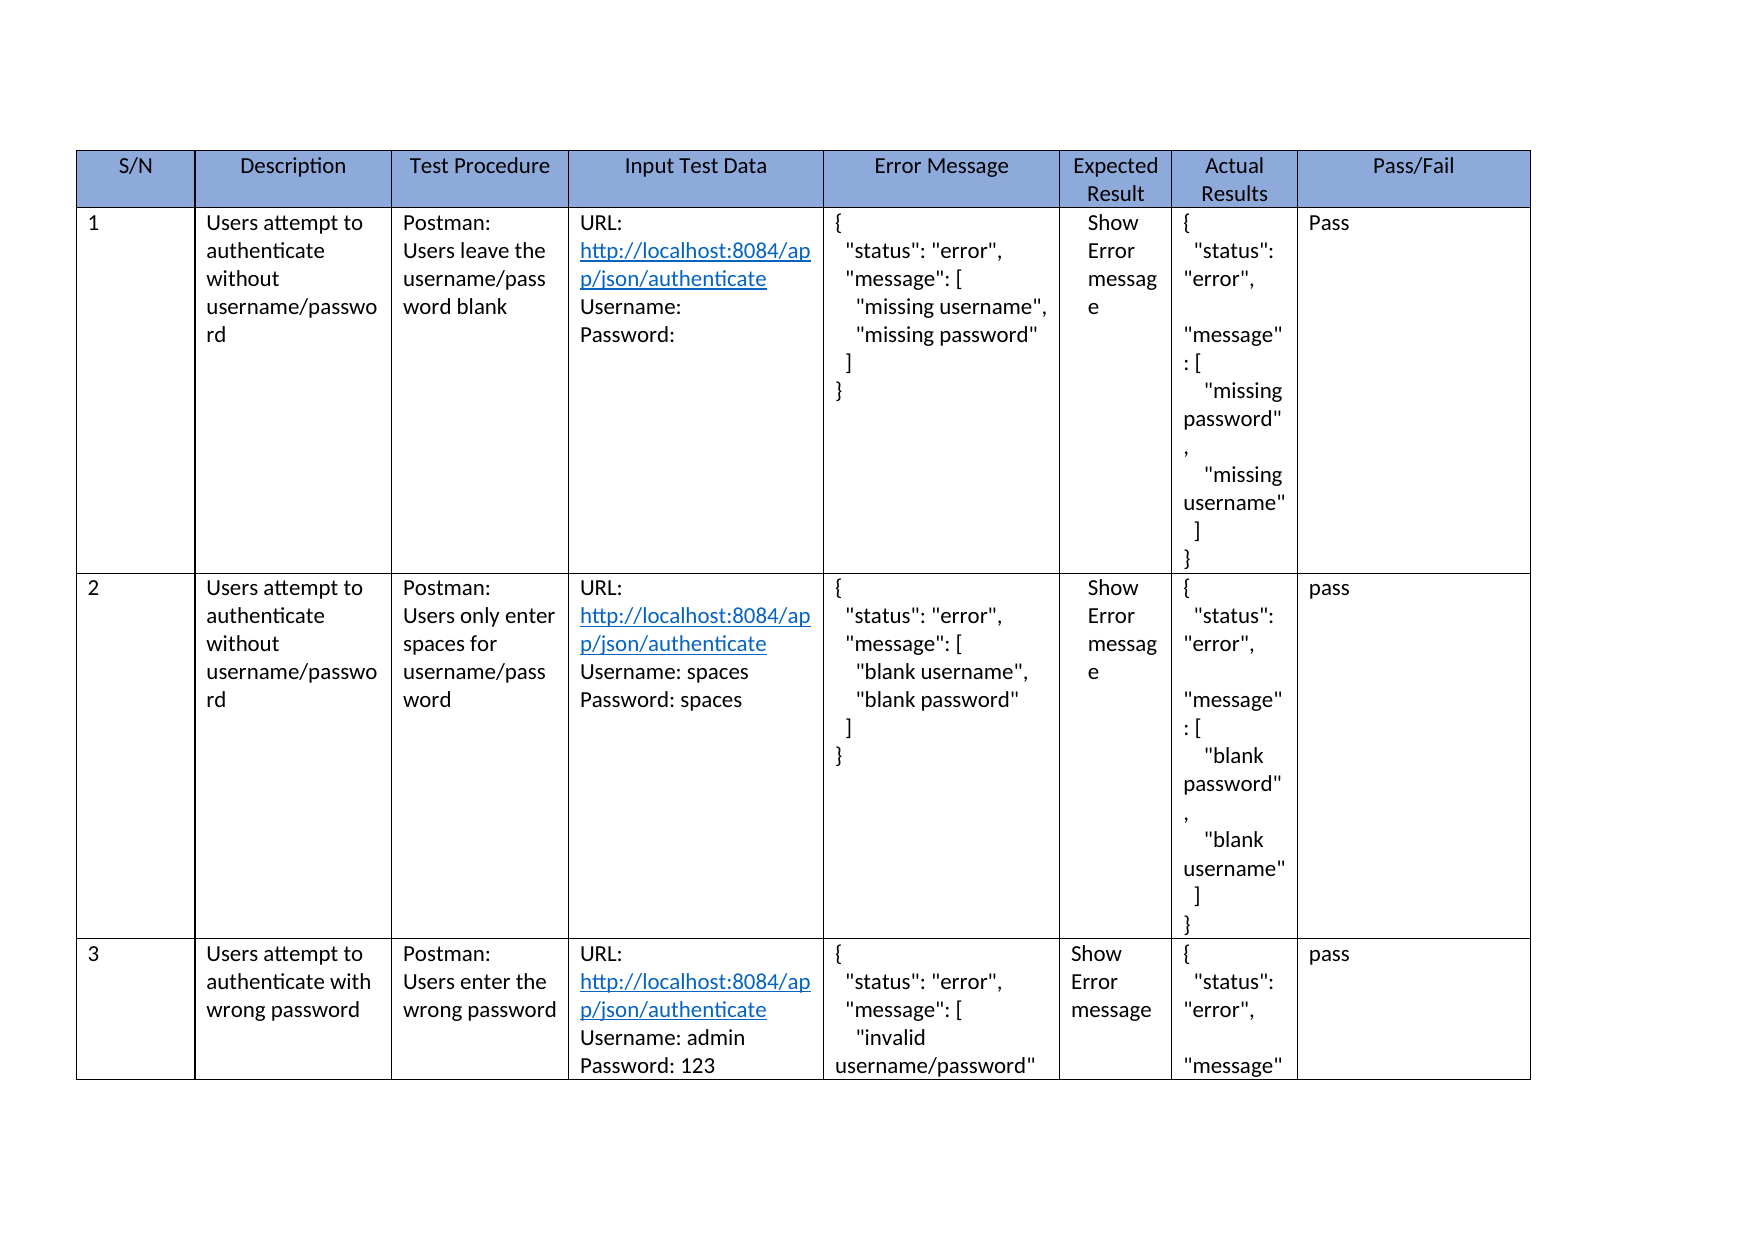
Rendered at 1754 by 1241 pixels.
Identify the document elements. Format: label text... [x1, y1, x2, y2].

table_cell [1172, 939, 1297, 1079]
table_cell { "status": "error", "message": [ "missing username", "missing password" ] } [824, 208, 1059, 572]
table_cell { "status": "error", "message": [ "blank password", "blank username" ] } [1172, 574, 1297, 938]
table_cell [392, 939, 568, 1079]
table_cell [196, 939, 391, 1079]
table_header Pass/Fail [1298, 151, 1530, 207]
table_header S/N [77, 151, 194, 207]
table_cell Show Error message [1060, 208, 1171, 572]
table_cell 2 [77, 574, 194, 938]
table_header Test Procedure [392, 151, 568, 207]
table_header Description [196, 151, 391, 207]
table_cell pass [1298, 574, 1530, 938]
table_header Expected Result [1060, 151, 1171, 207]
table_cell URL: http://localhost:8084/app/json/authenticate Username: spaces Password: spaces [569, 574, 823, 938]
table_cell { "status": "error", "message": [ "blank username", "blank password" ] } [824, 574, 1059, 938]
table_cell 3 [77, 939, 194, 1079]
table_cell URL: http://localhost:8084/app/json/authenticate Username: Password: [569, 208, 823, 572]
table_cell Users attempt to authenticate without username/password [196, 208, 391, 572]
table_cell Postman: Users only enter spaces for username/password [392, 574, 568, 938]
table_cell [824, 939, 1059, 1079]
table_cell Postman: Users leave the username/password blank [392, 208, 568, 572]
table_cell pass [1298, 939, 1530, 1079]
table_header Actual Results [1172, 151, 1297, 207]
table_cell Show Error message [1060, 939, 1171, 1079]
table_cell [569, 939, 823, 1079]
table_cell Pass [1298, 208, 1530, 572]
table_cell 1 [77, 208, 194, 572]
table_cell Users attempt to authenticate without username/password [196, 574, 391, 938]
table_cell Show Error message [1060, 574, 1171, 938]
table_cell { "status": "error", "message": [ "missing password", "missing username" ] } [1172, 208, 1297, 572]
table_header Error Message [824, 151, 1059, 207]
table_header Input Test Data [569, 151, 823, 207]
